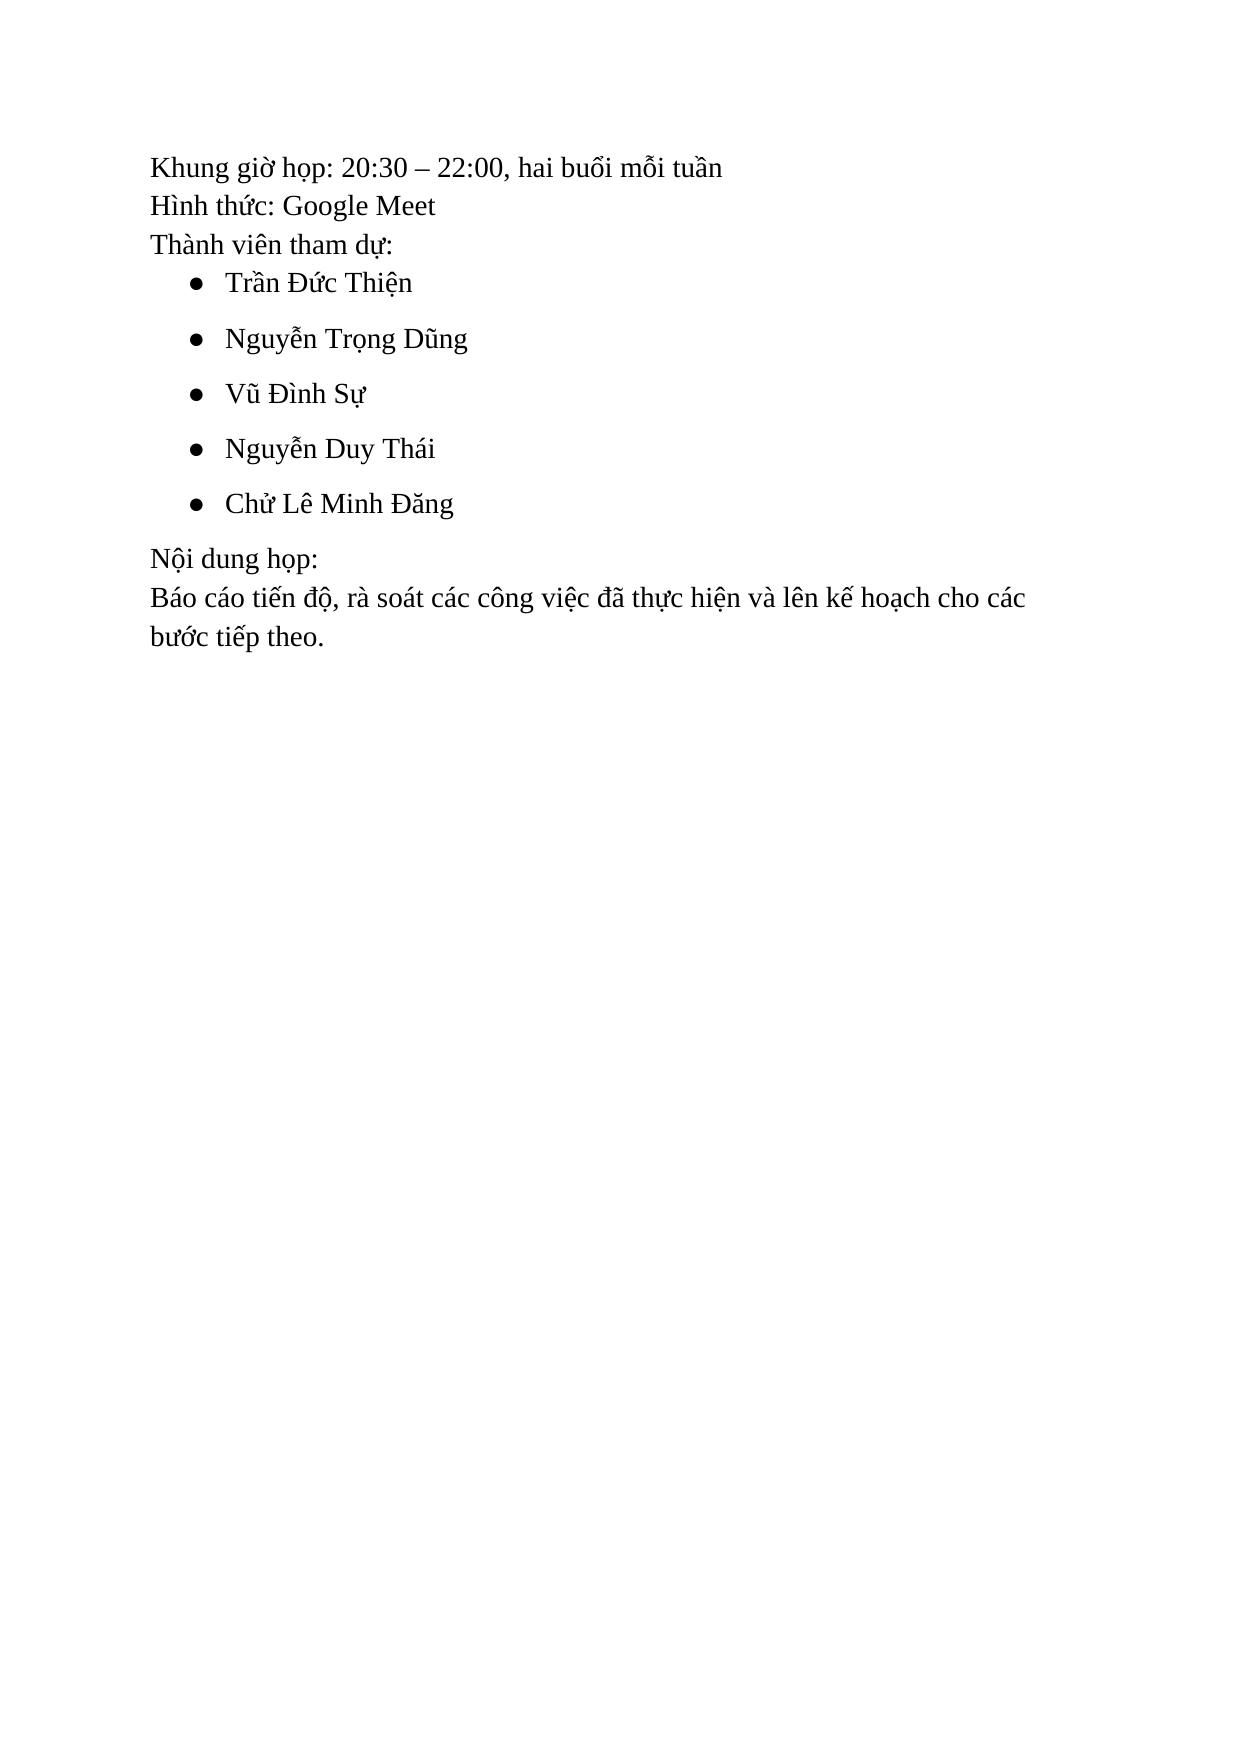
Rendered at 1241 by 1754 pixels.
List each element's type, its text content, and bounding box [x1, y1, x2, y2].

list Nguyễn Duy Thái [187, 431, 1090, 465]
list Trần Đức Thiện [187, 266, 1090, 299]
text Nội dung họp: Báo cáo tiến độ, rà soát các công việc đã thực hiện và lên kế hoạch cho các bước tiếp theo. [150, 542, 1090, 652]
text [150, 150, 1090, 222]
list Nguyễn Trọng Dũng [187, 321, 1090, 354]
list Chử Lê Minh Đăng [187, 486, 1090, 520]
list Vũ Đình Sự [187, 376, 1090, 409]
text Thành viên tham dự: [150, 227, 1090, 261]
